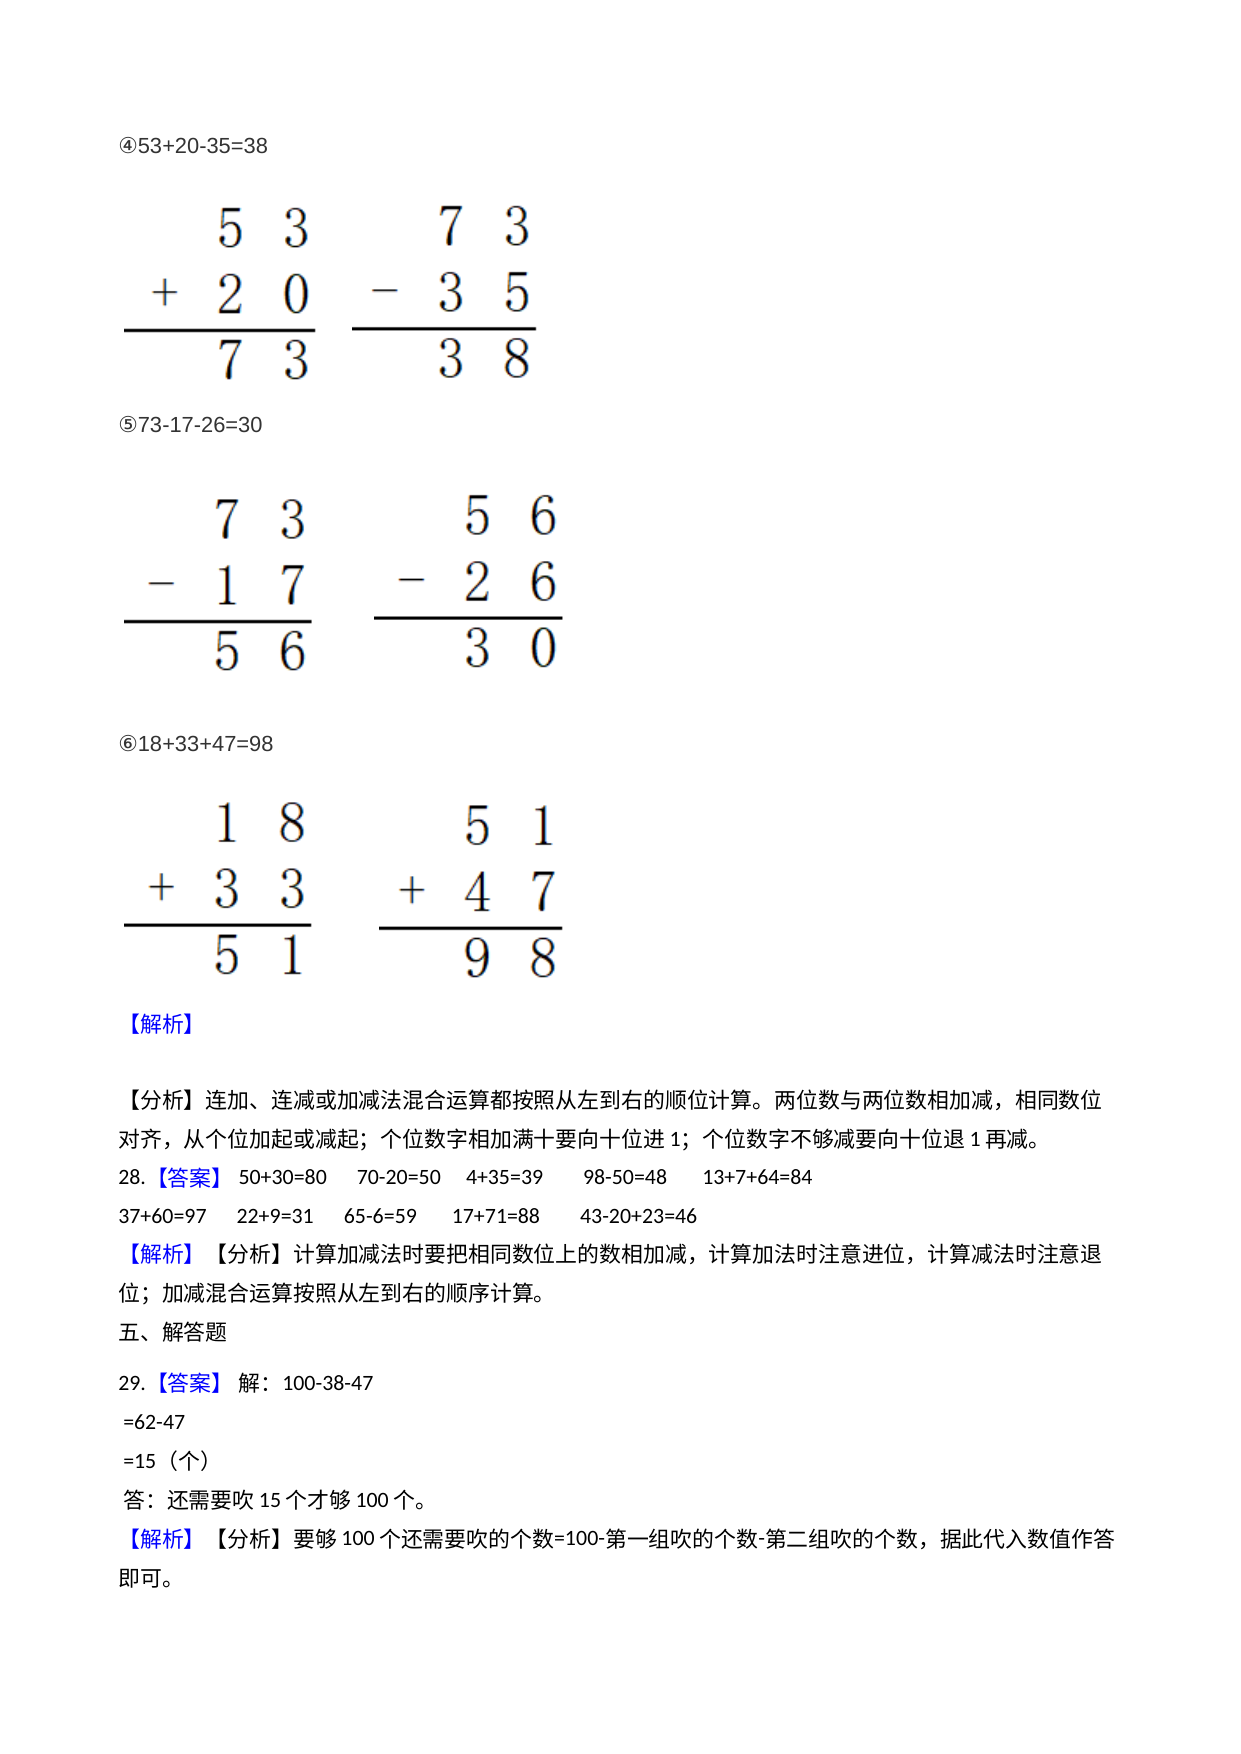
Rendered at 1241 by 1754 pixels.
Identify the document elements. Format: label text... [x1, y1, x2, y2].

text 37+60=97 22+9=31 65-6=59 17+71=88 43-20+23=46 [118, 1199, 1122, 1232]
picture [124, 495, 315, 672]
text 【解析】【分析】要够100个还需要吹的个数=100-第一组吹的个数-第二组吹的个数，据此代入数值作答即可。 [118, 1522, 1122, 1593]
text 28.【答案】 50+30=80 70-20=50 4+35=39 98-50=48 13+7+64=84 [118, 1161, 1122, 1193]
picture [124, 202, 317, 381]
text 【分析】连加、连减或加减法混合运算都按照从左到右的顺位计算。两位数与两位数相加减，相同数位对齐，从个位加起或减起；个位数字相加满十要向十位进1；个位数字不够减要向十位退1再减。 [118, 1083, 1122, 1154]
picture [352, 200, 541, 381]
text 【解析】 [118, 1006, 1122, 1039]
picture [124, 798, 313, 979]
text 五、解答题 [118, 1315, 1122, 1347]
text 29.【答案】 解：100-38-47 =62-47 =15（个） 答：还需要吹15个才够100个。 [118, 1366, 1122, 1515]
text ⑤73-17-26=30 [118, 409, 1122, 714]
picture [374, 486, 569, 672]
picture [379, 801, 564, 979]
text 【解析】【分析】计算加减法时要把相同数位上的数相加减，计算加法时注意进位，计算减法时注意退位；加减混合运算按照从左到右的顺序计算。 [118, 1237, 1122, 1308]
